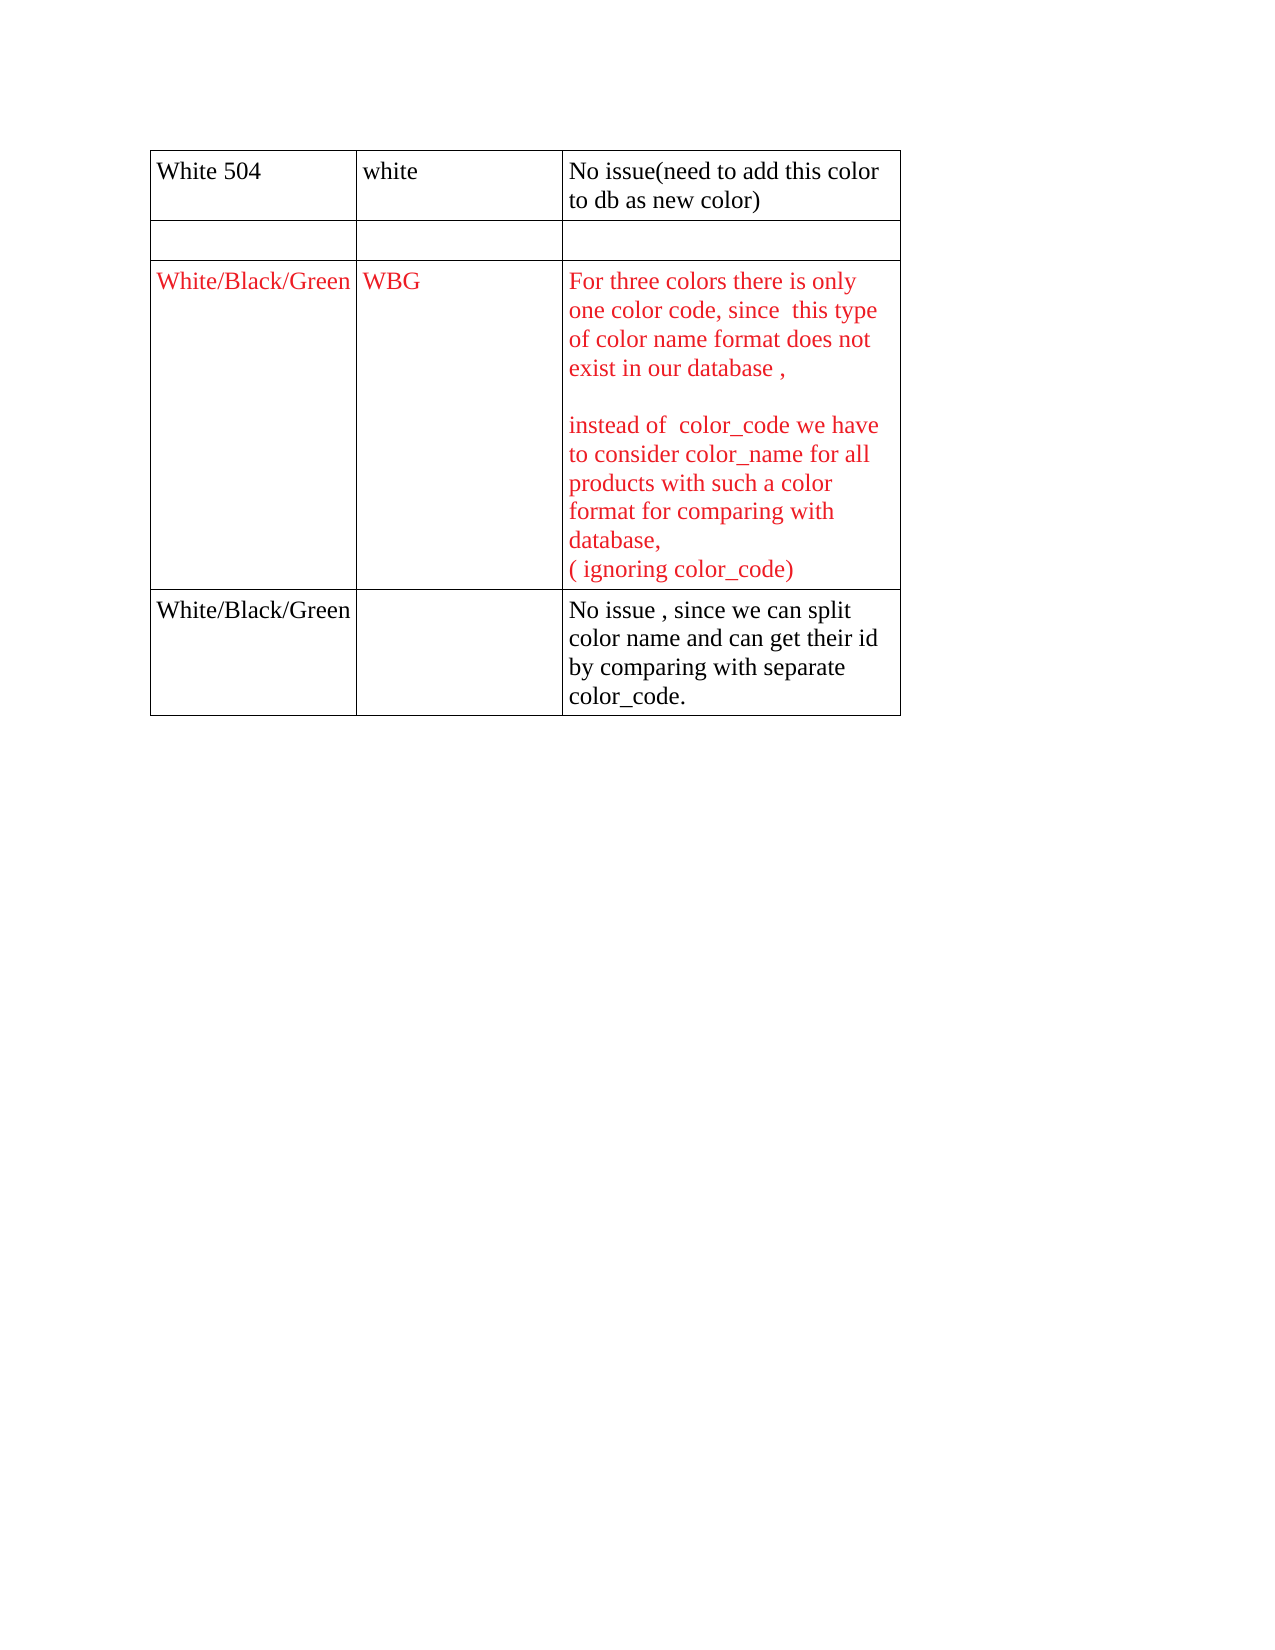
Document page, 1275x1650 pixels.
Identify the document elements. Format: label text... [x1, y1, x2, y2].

table_cell No issue , since we can split color name and can get their id by comparing with separate color_code. [563, 590, 900, 715]
table_cell No issue(need to add this color to db as new color) [563, 151, 900, 219]
table_cell [357, 221, 562, 260]
table_cell [357, 590, 562, 715]
table_cell white [357, 151, 562, 219]
table_cell WBG [357, 261, 562, 588]
table_cell For three colors there is only one color code, since this type of color name format does not exist in our database , instead of color_code we have to consider color_name for all products with such a color format for comparing with database, ( ignoring color_code) [563, 261, 900, 588]
table_cell White 504 [151, 151, 356, 219]
table_cell [151, 221, 356, 260]
table_cell White/Black/Green [151, 590, 356, 715]
table_cell White/Black/Green [151, 261, 356, 588]
table_cell [563, 221, 900, 260]
